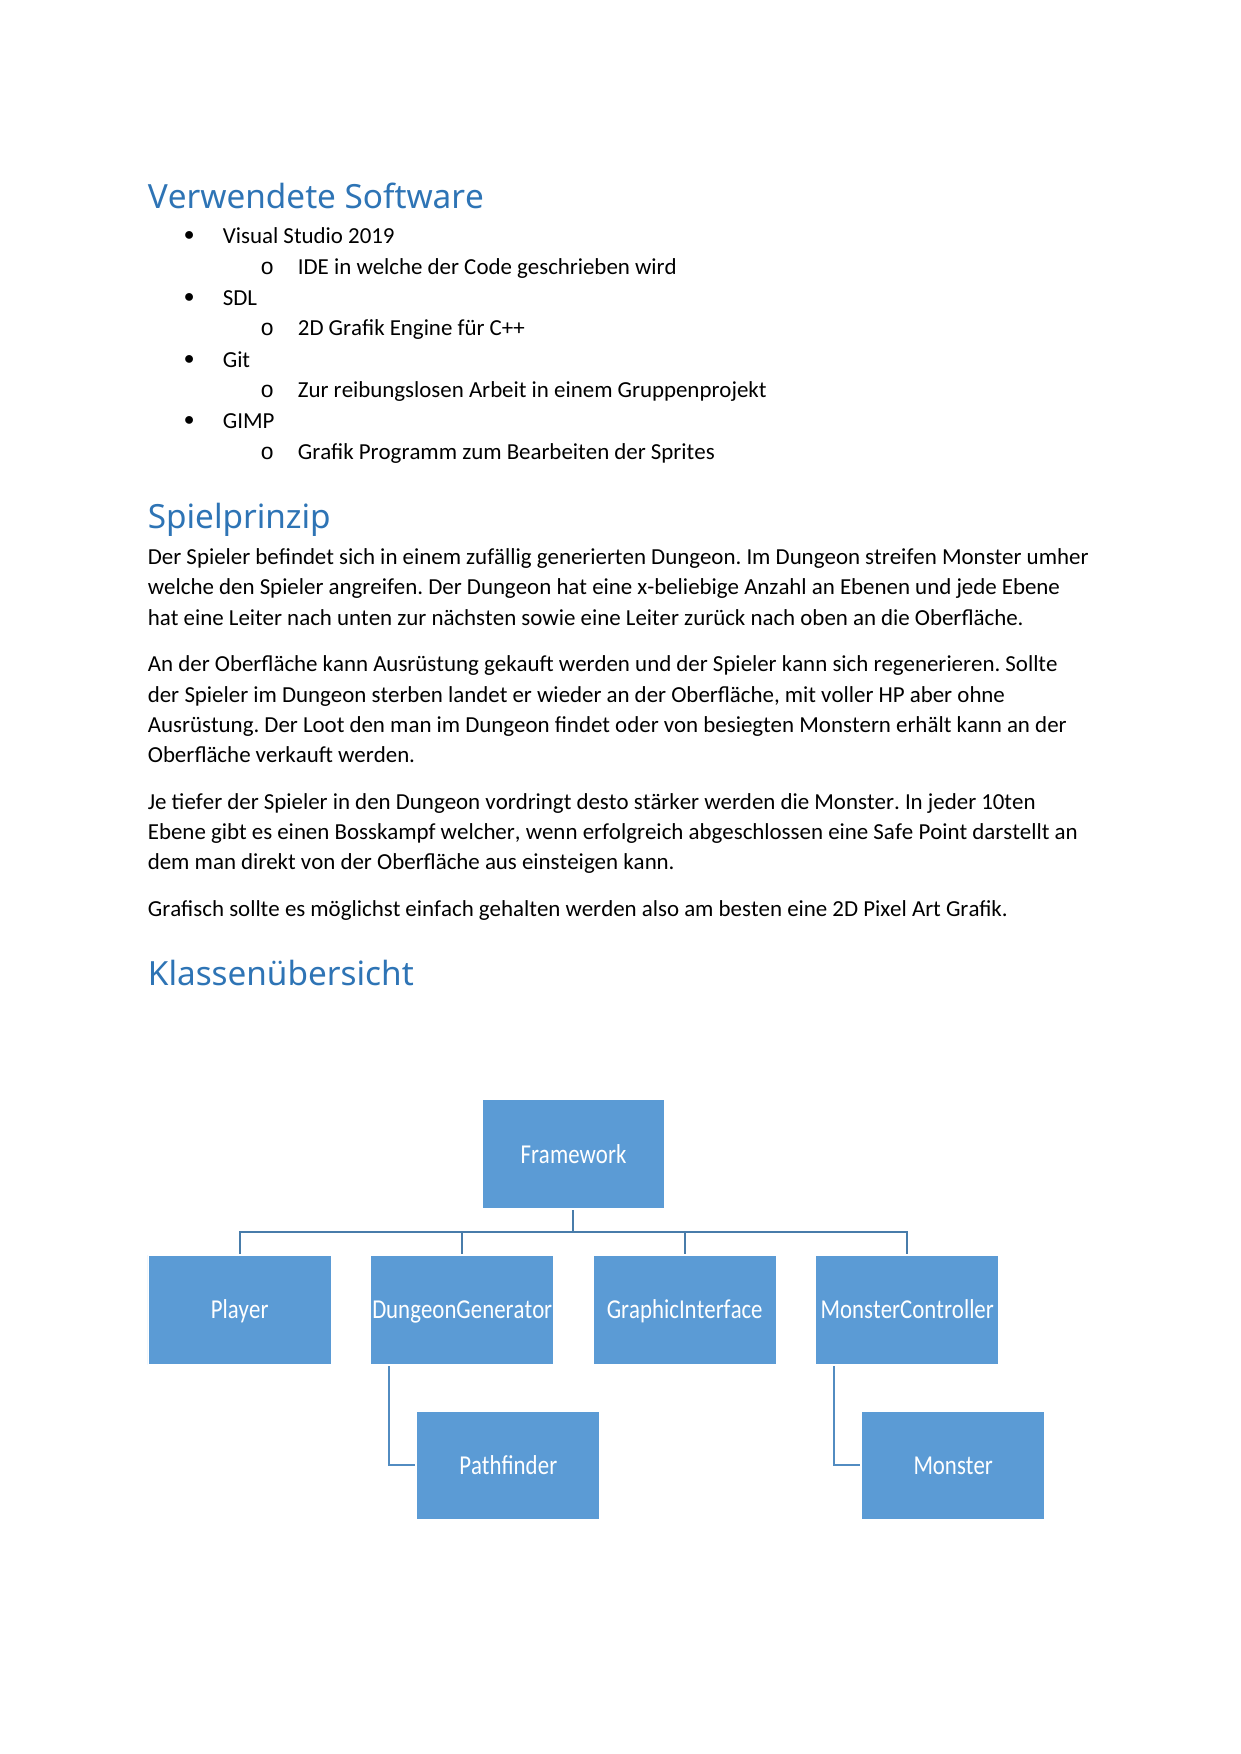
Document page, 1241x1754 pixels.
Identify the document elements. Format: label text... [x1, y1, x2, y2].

subtitle Verwendete Software [148, 173, 1093, 218]
subtitle Klassenübersicht [148, 949, 1093, 995]
list 2D Grafik Engine für C++ [260, 313, 1093, 343]
list Git [185, 345, 1093, 373]
text Je tiefer der Spieler in den Dungeon vordringt desto stärker werden die Monster. In jeder 10ten Ebene gibt es einen Bosskampf welcher, wenn erfolgreich abgeschlossen eine Safe Point darstellt an dem man direkt von der Oberfläche aus einsteigen kann. [148, 787, 1093, 875]
subtitle Spielprinzip [148, 493, 1093, 539]
list GIMP [185, 407, 1093, 434]
list SDL [185, 283, 1093, 311]
text An der Oberfläche kann Ausrüstung gekauft werden und der Spieler kann sich regenerieren. Sollte der Spieler im Dungeon sterben landet er wieder an der Oberfläche, mit voller HP aber ohne Ausrüstung. Der Loot den man im Dungeon findet oder von besiegten Monstern erhält kann an der Oberfläche verkauft werden. [148, 649, 1093, 768]
list Visual Studio 2019 [185, 222, 1093, 249]
list Zur reibungslosen Arbeit in einem Gruppenprojekt [260, 375, 1093, 404]
text Der Spieler befindet sich in einem zufällig generierten Dungeon. Im Dungeon streifen Monster umher welche den Spieler angreifen. Der Dungeon hat eine x-beliebige Anzahl an Ebenen und jede Ebene hat eine Leiter nach unten zur nächsten sowie eine Leiter zurück nach oben an die Oberfläche. [148, 542, 1093, 631]
list IDE in welche der Code geschrieben wird [260, 252, 1093, 281]
text Grafisch sollte es möglichst einfach gehalten werden also am besten eine 2D Pixel Art Grafik. [148, 894, 1093, 922]
list Grafik Programm zum Bearbeiten der Sprites [260, 437, 1093, 466]
